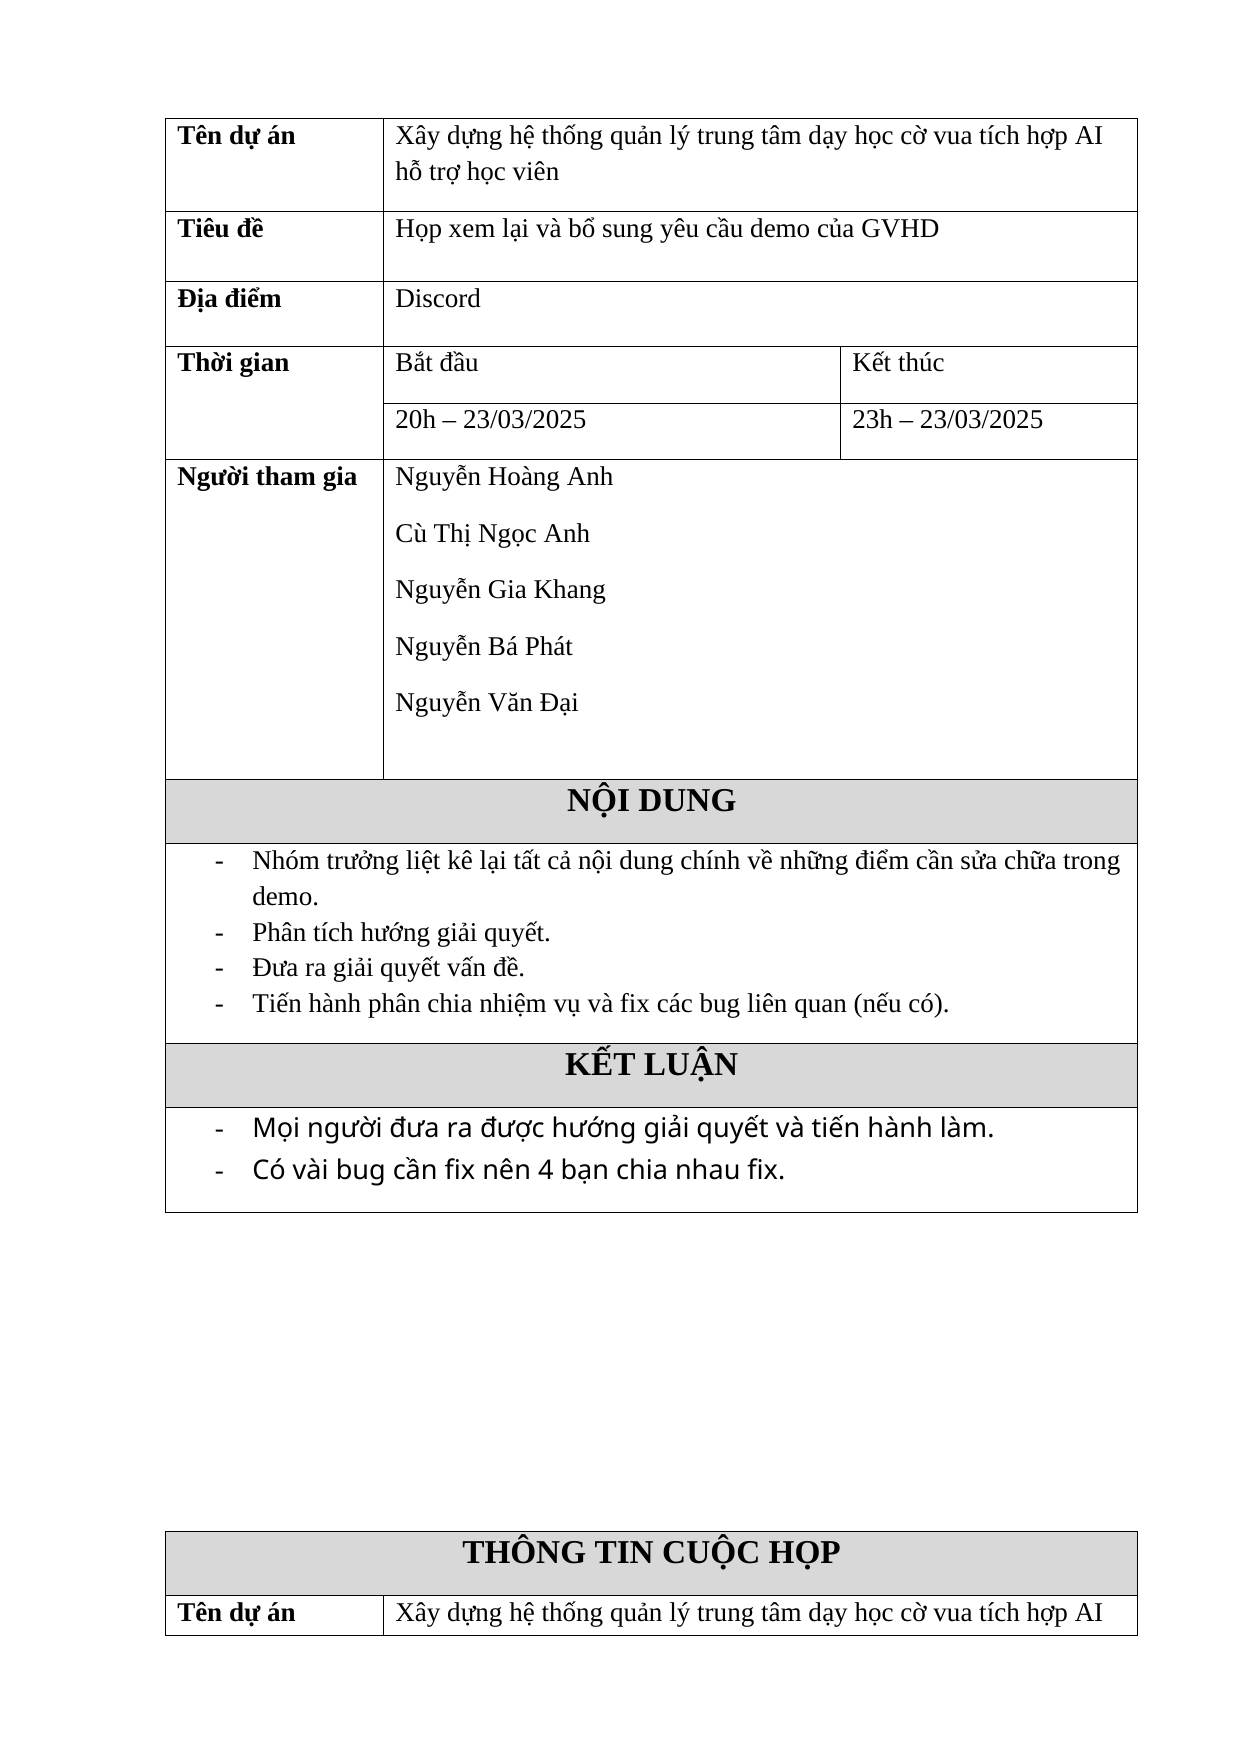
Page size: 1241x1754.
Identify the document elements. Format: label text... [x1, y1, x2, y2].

table_cell Xây dựng hệ thống quản lý trung tâm dạy học cờ vua tích hợp AI hỗ trợ học viên [384, 119, 1137, 211]
table_cell 20h – 23/03/2025 [384, 404, 840, 459]
table_cell Họp xem lại và bổ sung yêu cầu demo của GVHD [384, 212, 1137, 281]
table_cell Địa điểm [166, 282, 383, 346]
table_cell Nguyễn Hoàng Anh Cù Thị Ngọc Anh Nguyễn Gia Khang Nguyễn Bá Phát Nguyễn Văn Đại [384, 460, 1137, 779]
table_cell Kết thúc [841, 347, 1137, 402]
table_cell Bắt đầu [384, 347, 840, 402]
table_cell Người tham gia [166, 460, 383, 779]
table_cell Tên dự án [166, 119, 383, 211]
table_cell 23h – 23/03/2025 [841, 404, 1137, 459]
table_cell Mọi người đưa ra được hướng giải quyết và tiến hành làm. Có vài bug cần fix nên 4 bạn chia nhau fix. [166, 1108, 1137, 1212]
table_cell KẾT LUẬN [166, 1044, 1137, 1107]
table_cell NỘI DUNG [166, 780, 1137, 843]
table_cell Discord [384, 282, 1137, 346]
table_cell Thời gian [166, 347, 383, 459]
table_header THÔNG TIN CUỘC HỌP [166, 1532, 1137, 1595]
table_cell Xây dựng hệ thống quản lý trung tâm dạy học cờ vua tích hợp AI hỗ trợ học viên [384, 1596, 1137, 1635]
table_cell Tiêu đề [166, 212, 383, 281]
table_cell Tên dự án [166, 1596, 383, 1635]
table_cell Nhóm trưởng liệt kê lại tất cả nội dung chính về những điểm cần sửa chữa trong demo. Phân tích hướng giải quyết. Đưa ra giải quyết vấn đề. Tiến hành phân chia nhiệm vụ và fix các bug liên quan (nếu có). [166, 844, 1137, 1043]
